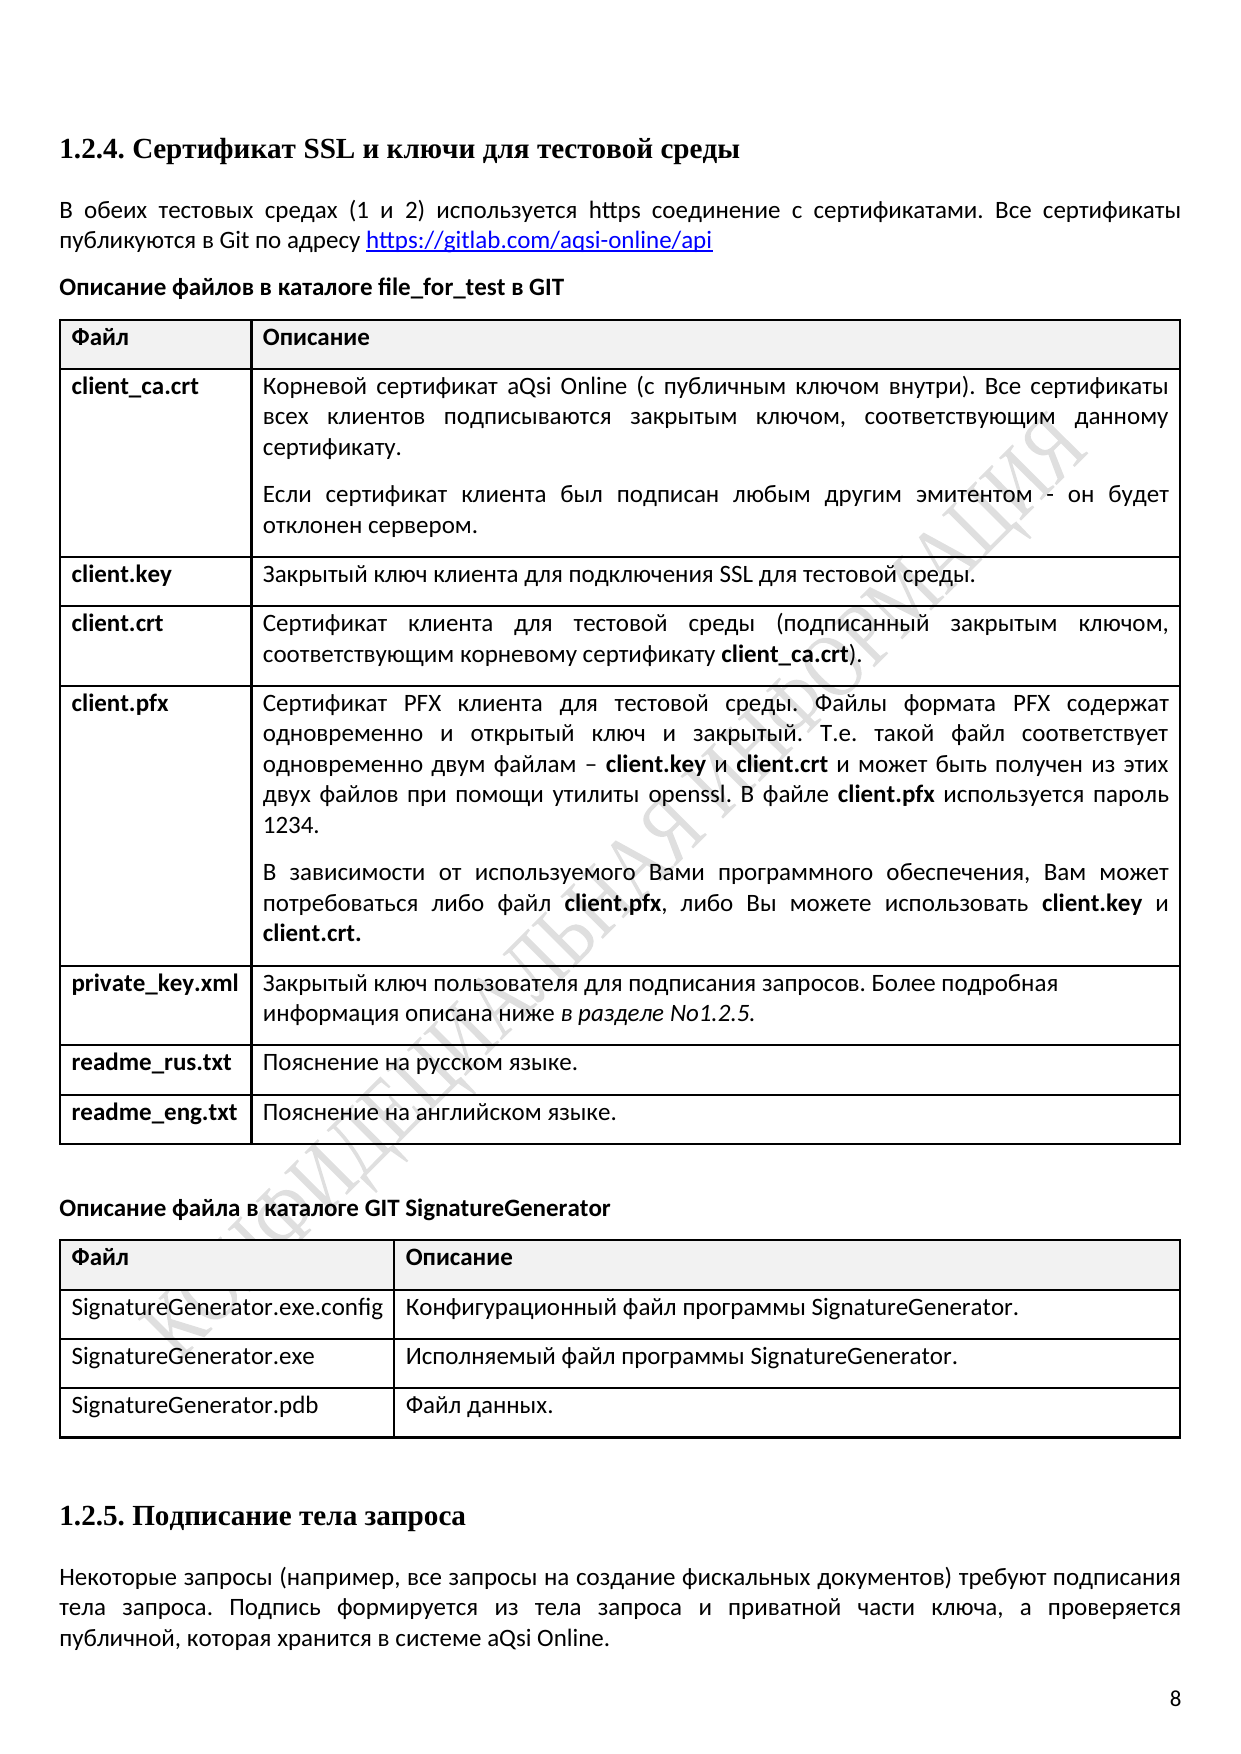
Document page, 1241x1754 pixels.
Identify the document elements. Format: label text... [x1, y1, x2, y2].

table_cell SignatureGenerator.exe.config [61, 1291, 393, 1338]
table_header Описание [395, 1241, 1179, 1289]
table_cell private_key.xml [61, 967, 250, 1044]
table_cell Конфигурационный файл программы SignatureGenerator. [395, 1291, 1179, 1338]
table_cell client.pfx [61, 687, 250, 964]
table_cell client.crt [61, 607, 250, 685]
table_header Описание [253, 321, 1179, 368]
table_header Файл [61, 321, 250, 368]
table_cell client.key [61, 558, 250, 605]
table_cell Сертификат PFX клиента для тестовой среды. Файлы формата PFX содержат одновременно и открытый ключ и закрытый. Т.е. такой файл соответствует одновременно двум файлам – client.key и client.crt и может быть получен из этих двух файлов при помощи утилиты openssl. В файле client.pfx используется пароль 1234. В зависимости от используемого Вами программного обеспечения, Вам может потребоваться либо файл client.pfx, либо Вы можете использовать client.key и client.crt. [253, 687, 1179, 964]
table_cell Исполняемый файл программы SignatureGenerator. [395, 1340, 1179, 1387]
table_cell Сертификат клиента для тестовой среды (подписанный закрытым ключом, соответствующим корневому сертификату client_ca.crt). [253, 607, 1179, 685]
text Описание файлов в каталоге file_for_test в GIT [59, 271, 1181, 302]
table_cell SignatureGenerator.pdb [61, 1389, 393, 1436]
table_cell readme_rus.txt [61, 1046, 250, 1094]
text В обеих тестовых средах (1 и 2) используется https соединение с сертификатами. Все сертификаты публикуются в Git по адресу https://gitlab.com/aqsi-online/api [59, 194, 1181, 255]
table_cell Корневой сертификат aQsi Оnline (с публичным ключом внутри). Все сертификаты всех клиентов подписываются закрытым ключом, соответствующим данному сертификату. Если сертификат клиента был подписан любым другим эмитентом - он будет отклонен сервером. [253, 370, 1179, 556]
table_cell Закрытый ключ пользователя для подписания запросов. Более подробная информация описана ниже в разделе No1.2.5. [253, 967, 1179, 1044]
table_cell SignatureGenerator.exe [61, 1340, 393, 1387]
table_cell Пояснение на русском языке. [253, 1046, 1179, 1094]
table_cell client_ca.crt [61, 370, 250, 556]
subtitle 1.2.5. Подписание тела запроса [59, 1498, 1181, 1532]
table_cell Пояснение на английском языке. [253, 1096, 1179, 1143]
table_cell Файл данных. [395, 1389, 1179, 1436]
text Описание файла в каталоге GIT SignatureGenerator [59, 1192, 1181, 1223]
text Некоторые запросы (например, все запросы на создание фискальных документов) требуют подписания тела запроса. Подпись формируется из тела запроса и приватной части ключа, а проверяется публичной, которая хранится в системе aQsi Online. [59, 1561, 1181, 1652]
table_cell Закрытый ключ клиента для подключения SSL для тестовой среды. [253, 558, 1179, 605]
table_header Файл [61, 1241, 393, 1289]
table_cell readme_eng.txt [61, 1096, 250, 1143]
subtitle 1.2.4. Сертификат SSL и ключи для тестовой среды [59, 131, 1181, 164]
